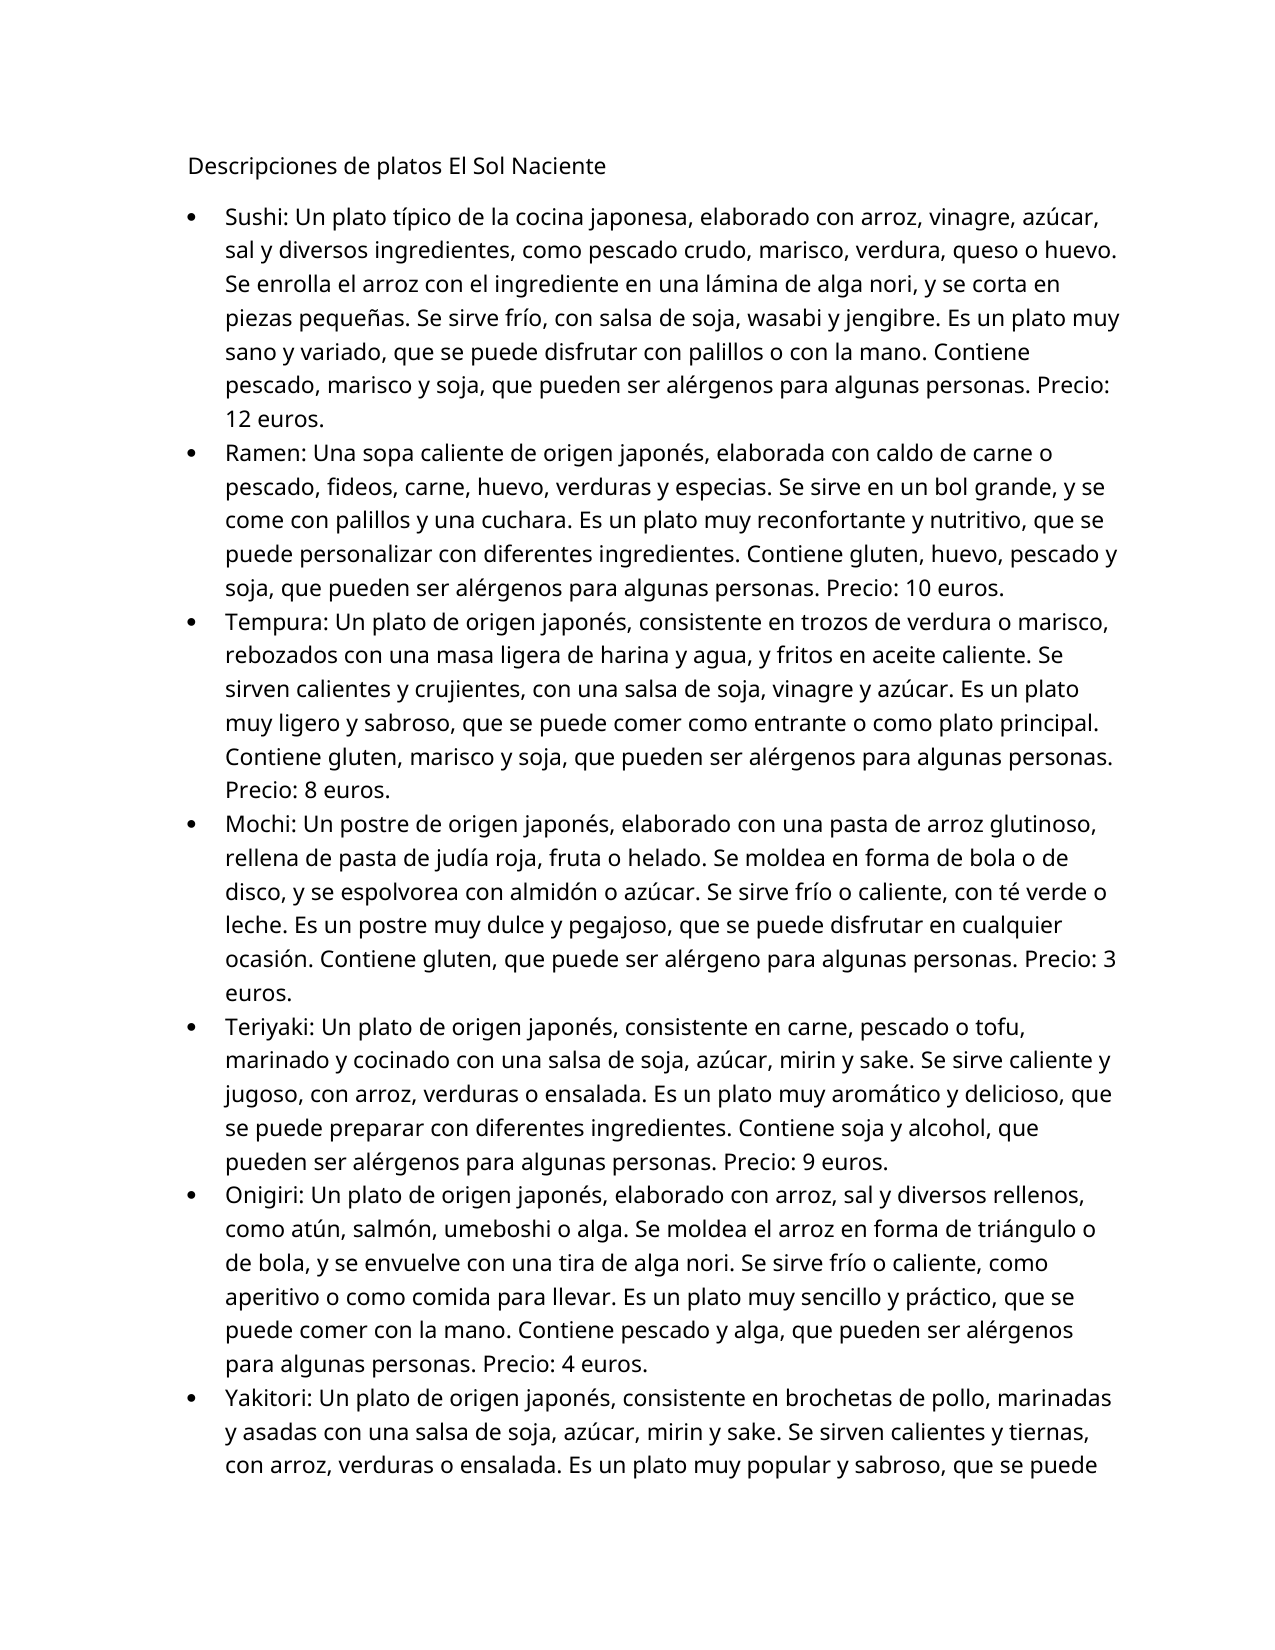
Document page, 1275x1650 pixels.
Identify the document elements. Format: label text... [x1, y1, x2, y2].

list Sushi: Un plato típico de la cocina japonesa, elaborado con arroz, vinagre, azúcar, sal y diversos ingredientes, como pescado crudo, marisco, verdura, queso o huevo. Se enrolla el arroz con el ingrediente en una lámina de alga nori, y se corta en piezas pequeñas. Se sirve frío, con salsa de soja, wasabi y jengibre. Es un plato muy sano y variado, que se puede disfrutar con palillos o con la mano. Contiene pescado, marisco y soja, que pueden ser alérgenos para algunas personas. Precio: 12 euros. [187, 200, 1125, 434]
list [187, 1382, 1125, 1480]
list Teriyaki: Un plato de origen japonés, consistente en carne, pescado o tofu, marinado y cocinado con una salsa de soja, azúcar, mirin y sake. Se sirve caliente y jugoso, con arroz, verduras o ensalada. Es un plato muy aromático y delicioso, que se puede preparar con diferentes ingredientes. Contiene soja y alcohol, que pueden ser alérgenos para algunas personas. Precio: 9 euros. [187, 1010, 1125, 1177]
list Onigiri: Un plato de origen japonés, elaborado con arroz, sal y diversos rellenos, como atún, salmón, umeboshi o alga. Se moldea el arroz en forma de triángulo o de bola, y se envuelve con una tira de alga nori. Se sirve frío o caliente, como aperitivo o como comida para llevar. Es un plato muy sencillo y práctico, que se puede comer con la mano. Contiene pescado y alga, que pueden ser alérgenos para algunas personas. Precio: 4 euros. [187, 1179, 1125, 1379]
list Mochi: Un postre de origen japonés, elaborado con una pasta de arroz glutinoso, rellena de pasta de judía roja, fruta o helado. Se moldea en forma de bola o de disco, y se espolvorea con almidón o azúcar. Se sirve frío o caliente, con té verde o leche. Es un postre muy dulce y pegajoso, que se puede disfrutar en cualquier ocasión. Contiene gluten, que puede ser alérgeno para algunas personas. Precio: 3 euros. [187, 808, 1125, 1008]
list Tempura: Un plato de origen japonés, consistente en trozos de verdura o marisco, rebozados con una masa ligera de harina y agua, y fritos en aceite caliente. Se sirven calientes y crujientes, con una salsa de soja, vinagre y azúcar. Es un plato muy ligero y sabroso, que se puede comer como entrante o como plato principal. Contiene gluten, marisco y soja, que pueden ser alérgenos para algunas personas. Precio: 8 euros. [187, 605, 1125, 805]
text Descripciones de platos El Sol Naciente [187, 150, 1125, 181]
list Ramen: Una sopa caliente de origen japonés, elaborada con caldo de carne o pescado, fideos, carne, huevo, verduras y especias. Se sirve en un bol grande, y se come con palillos y una cuchara. Es un plato muy reconfortante y nutritivo, que se puede personalizar con diferentes ingredientes. Contiene gluten, huevo, pescado y soja, que pueden ser alérgenos para algunas personas. Precio: 10 euros. [187, 437, 1125, 603]
